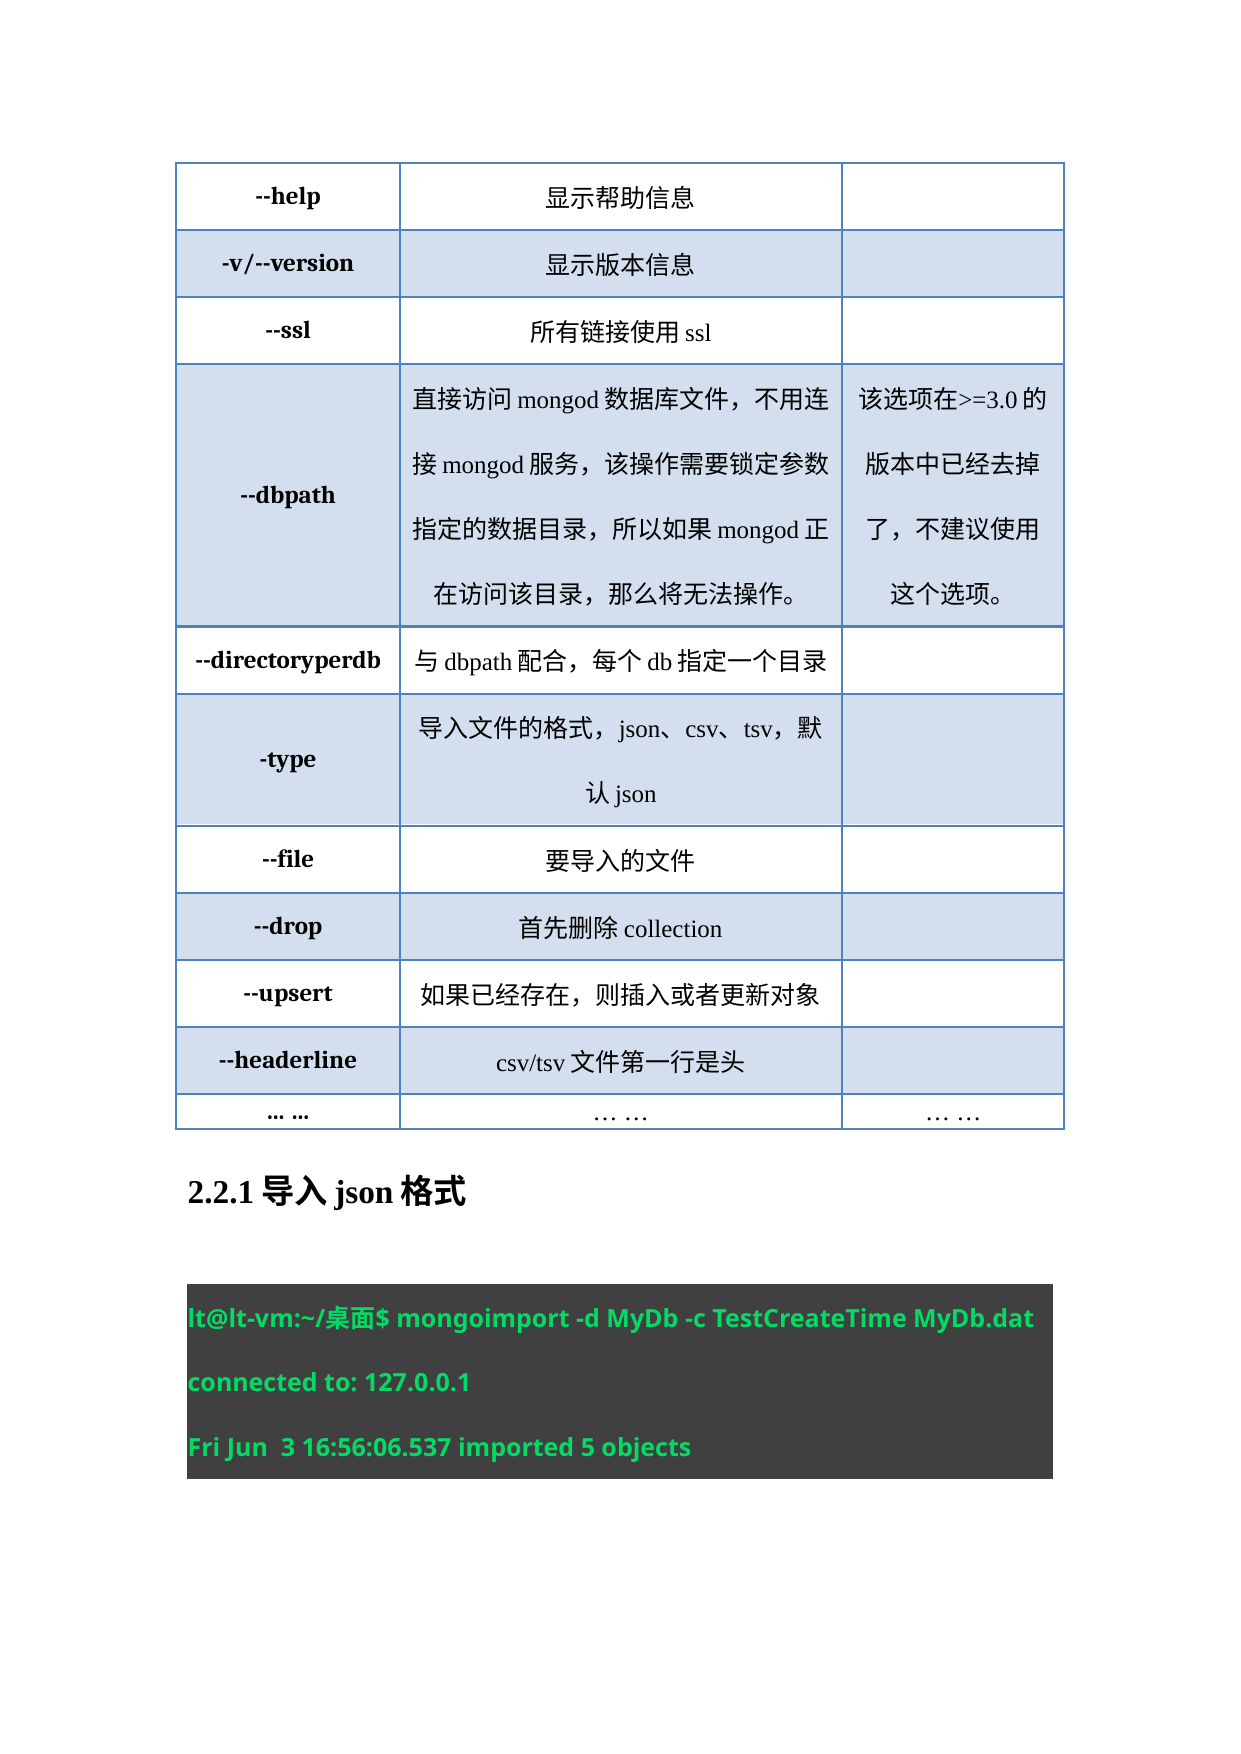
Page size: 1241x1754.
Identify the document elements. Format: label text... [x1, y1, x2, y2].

table_cell csv/tsv文件第一行是头 [401, 1028, 841, 1093]
table_cell [843, 231, 1063, 296]
table_cell … … [177, 1095, 399, 1127]
table_cell … … [401, 1095, 841, 1127]
text Fri Jun 3 16:56:06.537 imported 5 objects [187, 1414, 1053, 1479]
table_cell 与dbpath配合，每个db指定一个目录 [401, 628, 841, 692]
text lt@lt-vm:~/桌面$ mongoimport -d MyDb -c TestCreateTime MyDb.dat [187, 1284, 1053, 1349]
table_cell --upsert [177, 961, 399, 1026]
table_cell 导入文件的格式，json、csv、tsv，默认json [401, 695, 841, 824]
table_cell 首先删除collection [401, 894, 841, 959]
subtitle 2.2.1导入json格式 [187, 1157, 1053, 1222]
table_cell [843, 894, 1063, 959]
table_cell [843, 827, 1063, 892]
table_cell [843, 961, 1063, 1026]
table_cell 直接访问mongod数据库文件，不用连接mongod服务，该操作需要锁定参数指定的数据目录，所以如果mongod正在访问该目录，那么将无法操作。 [401, 365, 841, 625]
text connected to: 127.0.0.1 [187, 1349, 1053, 1414]
table_cell --dbpath [177, 365, 399, 625]
table_cell [843, 628, 1063, 692]
table_cell --file [177, 827, 399, 892]
table_cell 要导入的文件 [401, 827, 841, 892]
table_cell [843, 1028, 1063, 1093]
table_cell --drop [177, 894, 399, 959]
table_cell 显示帮助信息 [401, 164, 841, 229]
table_cell --ssl [177, 298, 399, 363]
table_cell 如果已经存在，则插入或者更新对象 [401, 961, 841, 1026]
table_cell -type [177, 695, 399, 824]
table_cell --help [177, 164, 399, 229]
table_cell … … [843, 1095, 1063, 1127]
table_cell 该选项在>=3.0的版本中已经去掉了，不建议使用这个选项。 [843, 365, 1063, 625]
table_cell [843, 695, 1063, 824]
table_cell [843, 298, 1063, 363]
table_cell 所有链接使用ssl [401, 298, 841, 363]
table_cell 显示版本信息 [401, 231, 841, 296]
table_cell [843, 164, 1063, 229]
table_cell --directoryperdb [177, 628, 399, 692]
table_cell -v/--version [177, 231, 399, 296]
table_cell --headerline [177, 1028, 399, 1093]
